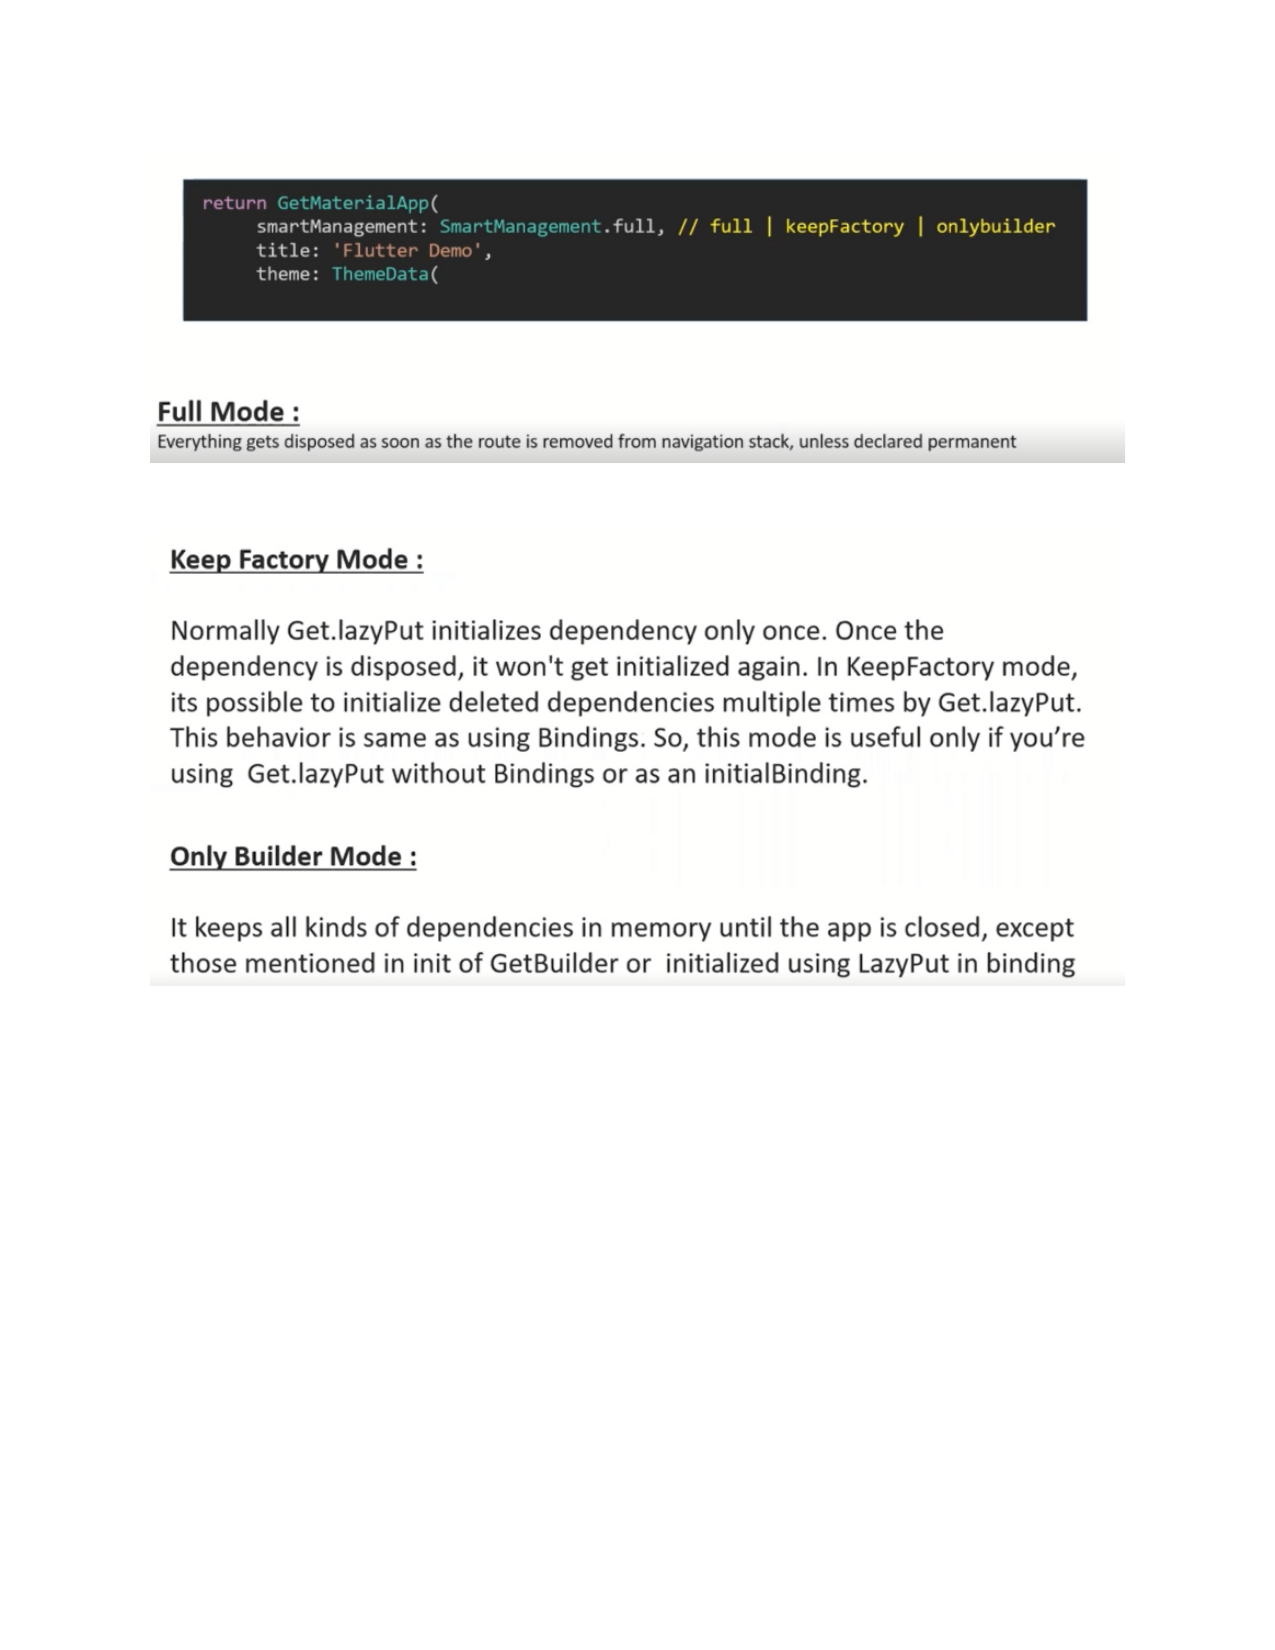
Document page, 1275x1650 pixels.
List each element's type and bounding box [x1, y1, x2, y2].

picture [150, 531, 1125, 986]
picture [150, 150, 1125, 463]
